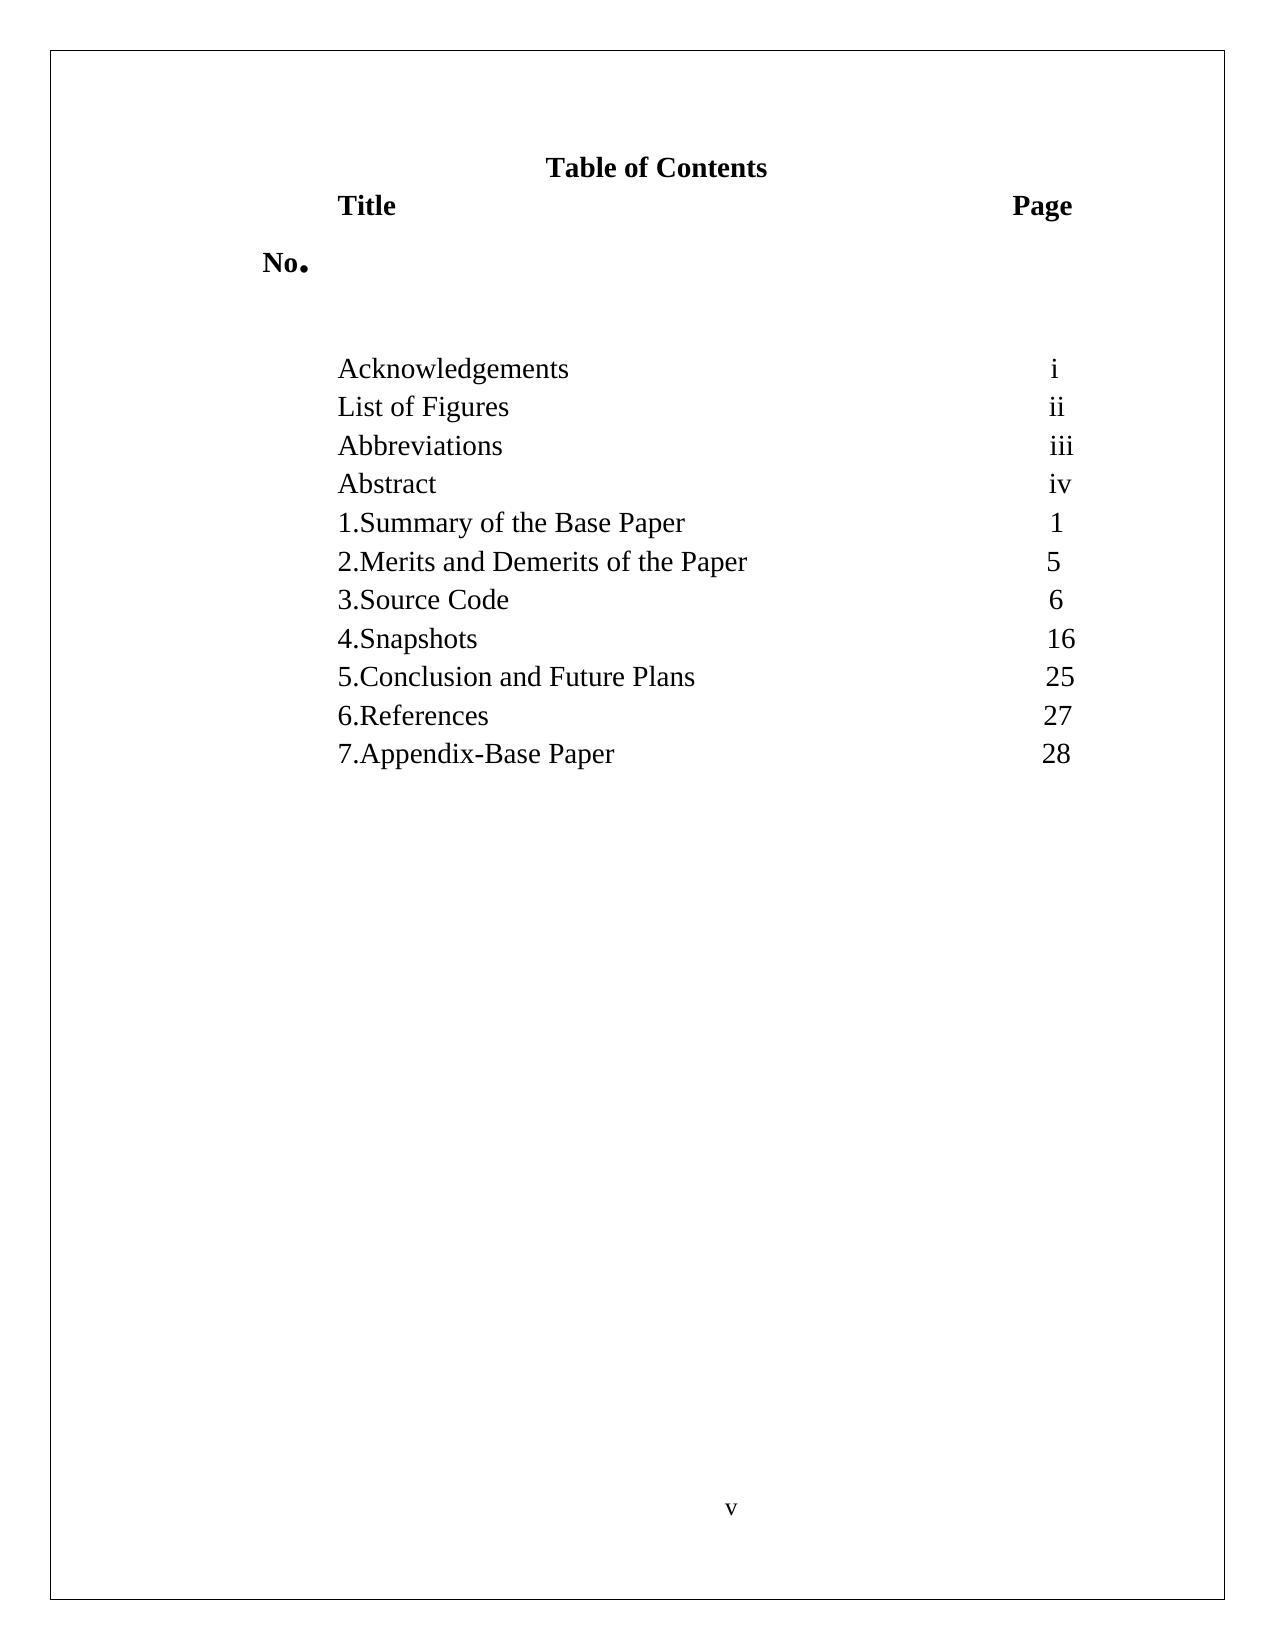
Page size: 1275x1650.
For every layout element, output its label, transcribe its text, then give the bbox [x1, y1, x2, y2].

text List of Figures ii [262, 389, 1125, 423]
text 5.Conclusion and Future Plans 25 [262, 659, 1125, 693]
text Acknowledgements i [262, 351, 1125, 384]
text 6.References 27 [262, 698, 1125, 731]
text Abbreviations iii [262, 428, 1125, 462]
text 3.Source Code 6 [262, 582, 1125, 616]
text 4.Snapshots 16 [262, 621, 1125, 654]
text Title Page No. [262, 188, 1125, 283]
text 1.Summary of the Base Paper 1 [262, 505, 1125, 539]
text 2.Merits and Demerits of the Paper 5 [262, 544, 1125, 577]
text Table of Contents [187, 150, 1125, 183]
text Abstract iv [262, 467, 1125, 500]
text 7.Appendix-Base Paper 28 [262, 736, 1125, 770]
